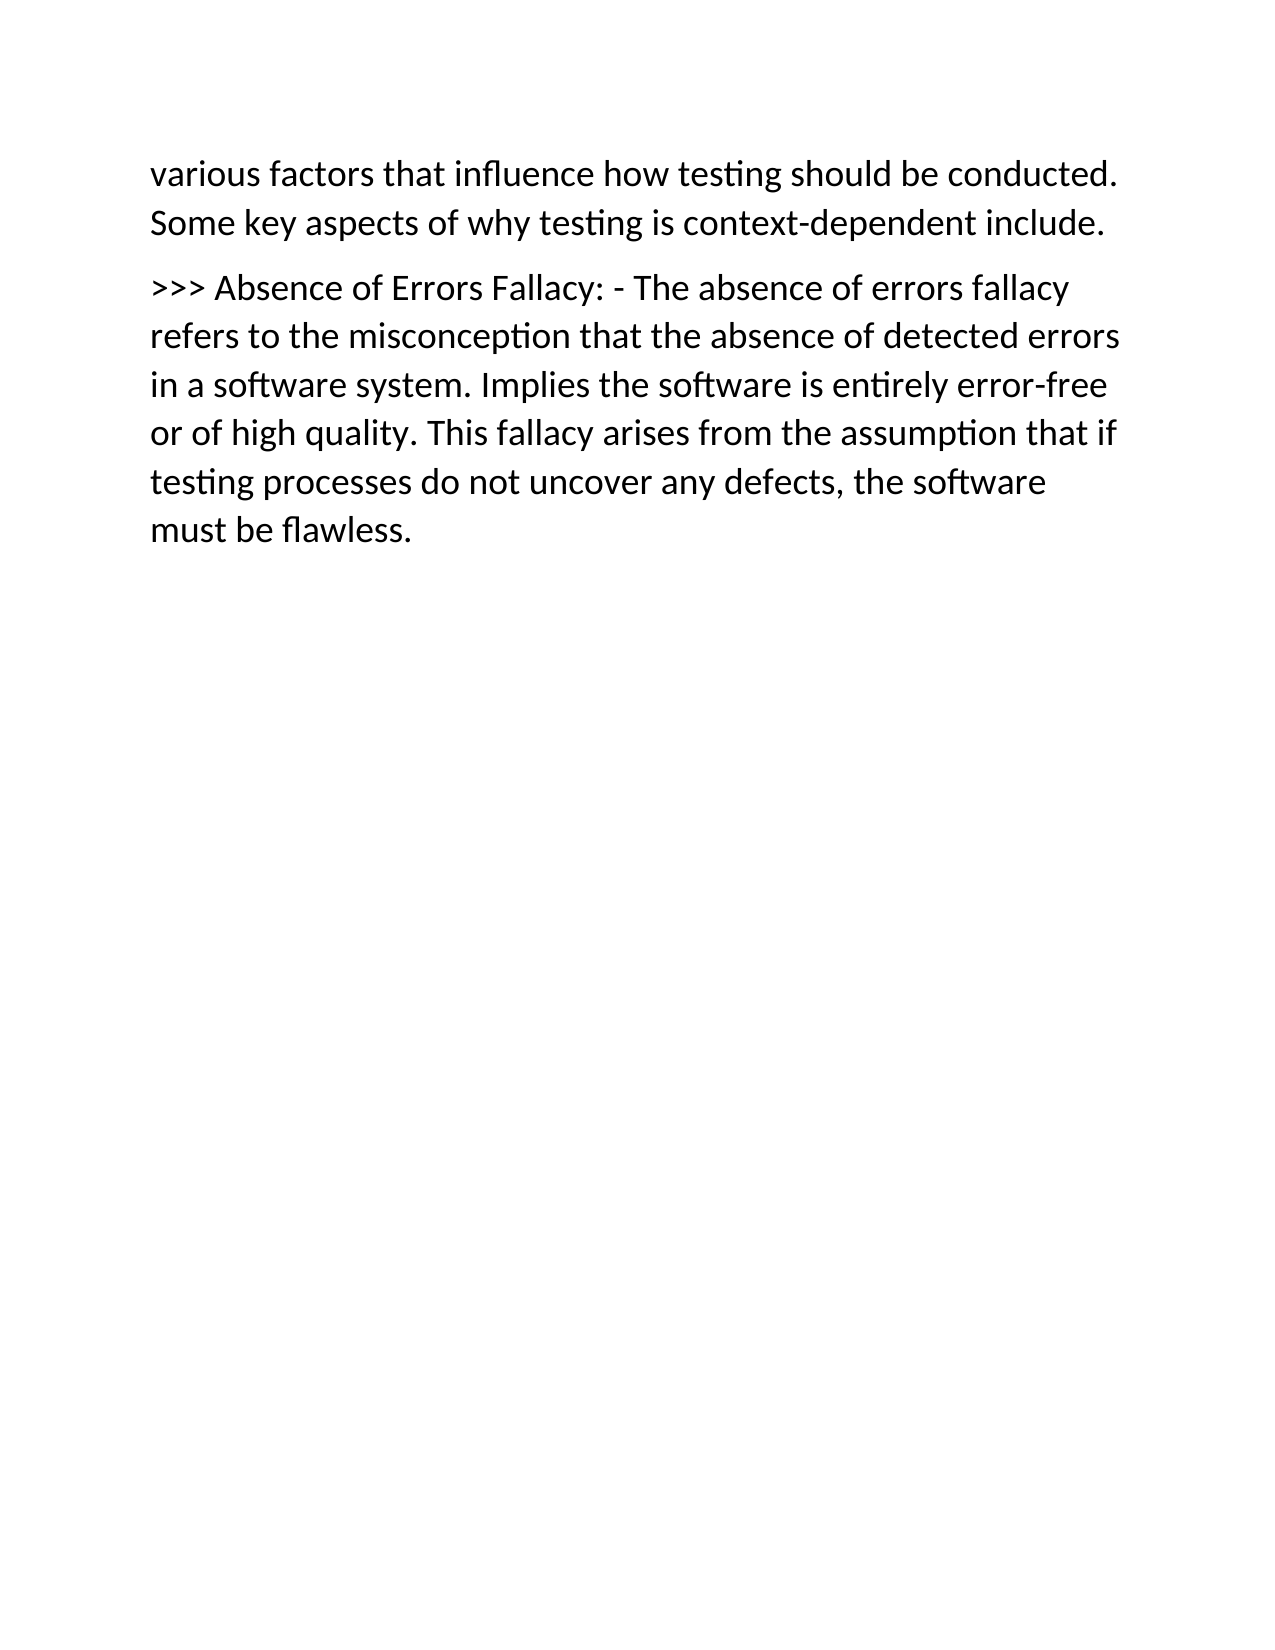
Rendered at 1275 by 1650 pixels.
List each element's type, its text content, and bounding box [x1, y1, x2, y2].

text >>> Absence of Errors Fallacy: - The absence of errors fallacy refers to the misconception that the absence of detected errors in a software system. Implies the software is entirely error-free or of high quality. This fallacy arises from the assumption that if testing processes do not uncover any defects, the software must be flawless. [150, 264, 1125, 552]
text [150, 150, 1125, 244]
